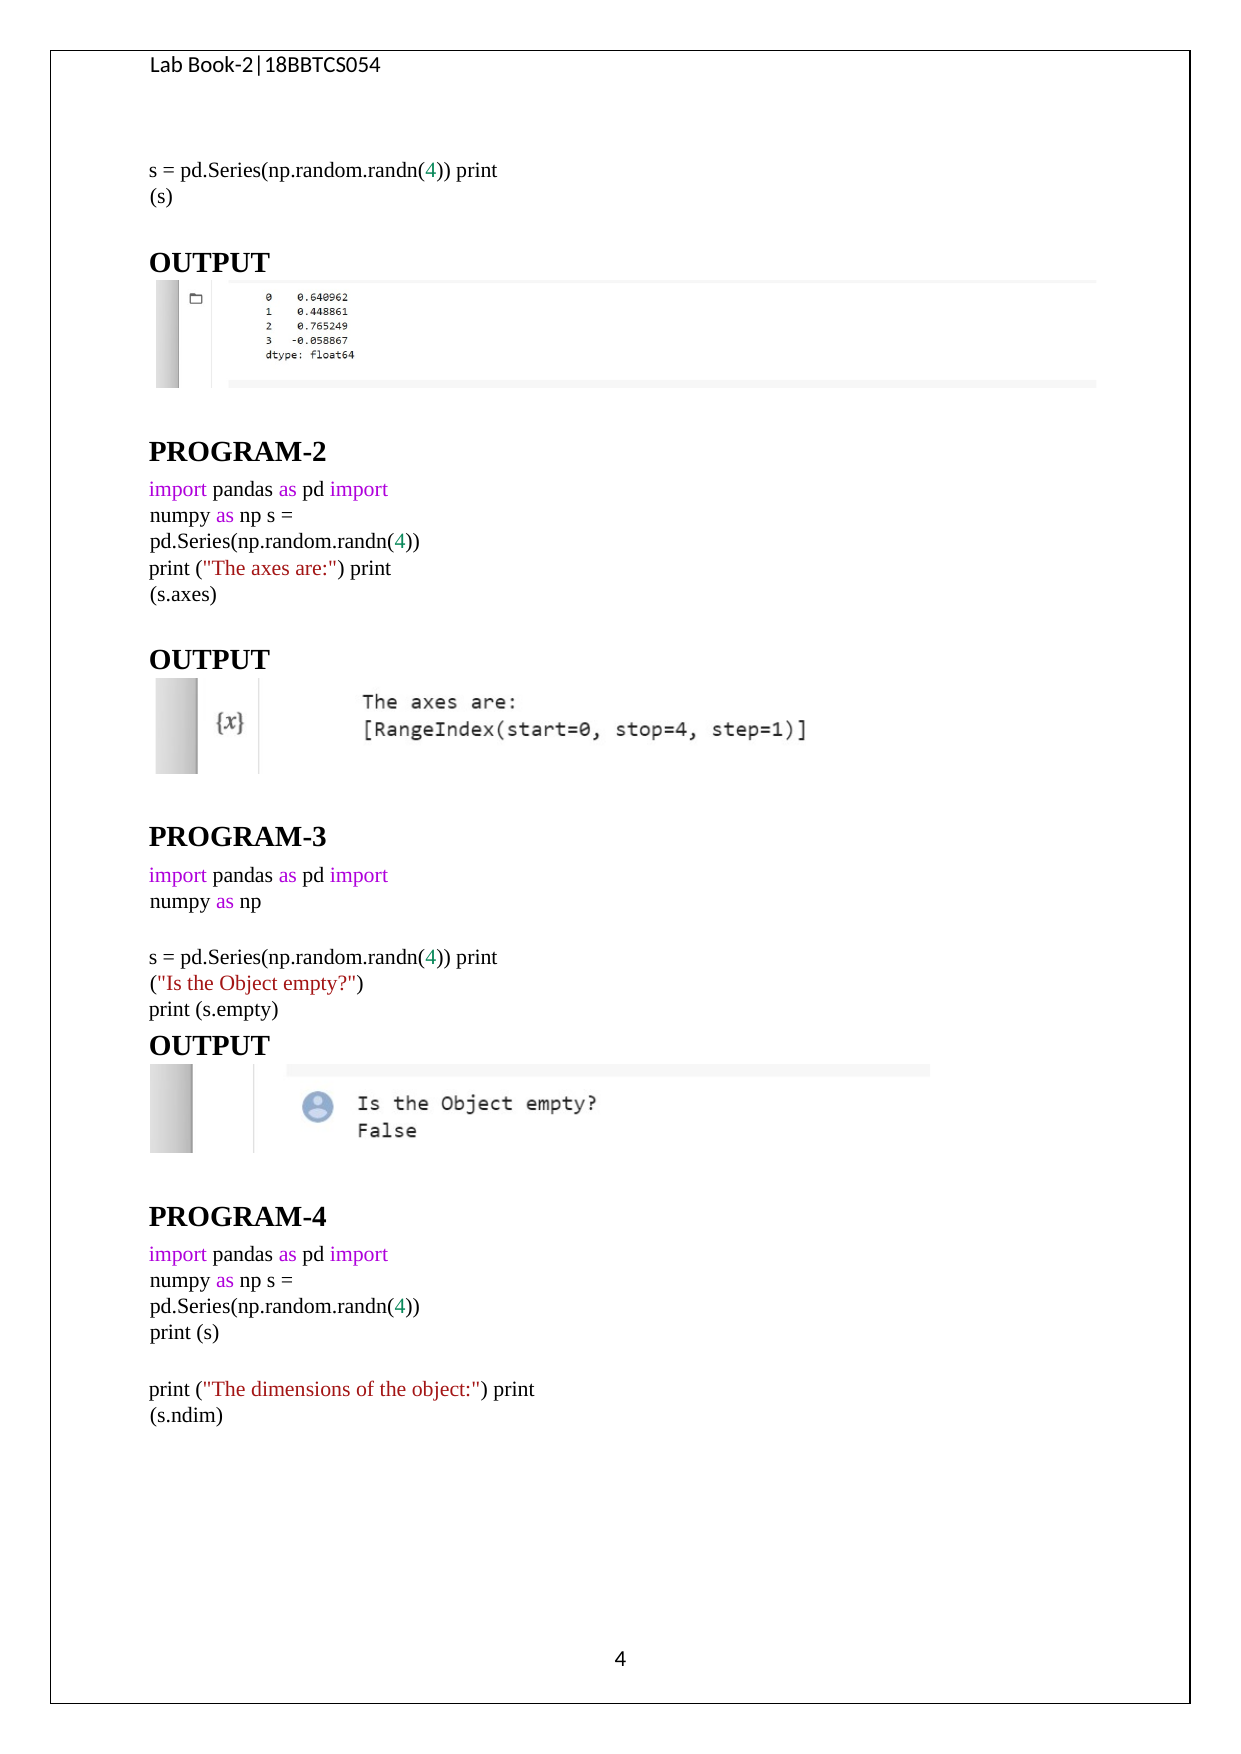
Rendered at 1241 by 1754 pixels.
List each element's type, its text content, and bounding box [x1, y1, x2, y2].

text print ("The dimensions of the object:") print (s.ndim) [148, 1376, 536, 1427]
subtitle OUTPUT [148, 642, 1099, 676]
subtitle PROGRAM-4 [148, 1199, 1099, 1232]
subtitle PROGRAM-3 [148, 819, 1099, 853]
text print (s.empty) [148, 996, 785, 1022]
text import pandas as pd import numpy as np s = pd.Series(np.random.randn(4)) print (s) [148, 1241, 452, 1344]
text print ("The axes are:") print (s.axes) [148, 555, 393, 606]
subtitle PROGRAM-2 [148, 434, 1099, 467]
picture [155, 678, 1004, 774]
text s = pd.Series(np.random.randn(4)) print (s) [148, 157, 499, 208]
text import pandas as pd import numpy as np s = pd.Series(np.random.randn(4)) [148, 476, 452, 553]
text s = pd.Series(np.random.randn(4)) print ("Is the Object empty?") [148, 944, 499, 995]
picture [156, 280, 1097, 388]
picture [150, 1064, 931, 1153]
subtitle OUTPUT [148, 245, 1099, 278]
subtitle OUTPUT [148, 1028, 1099, 1062]
text import pandas as pd import numpy as np [148, 862, 389, 913]
